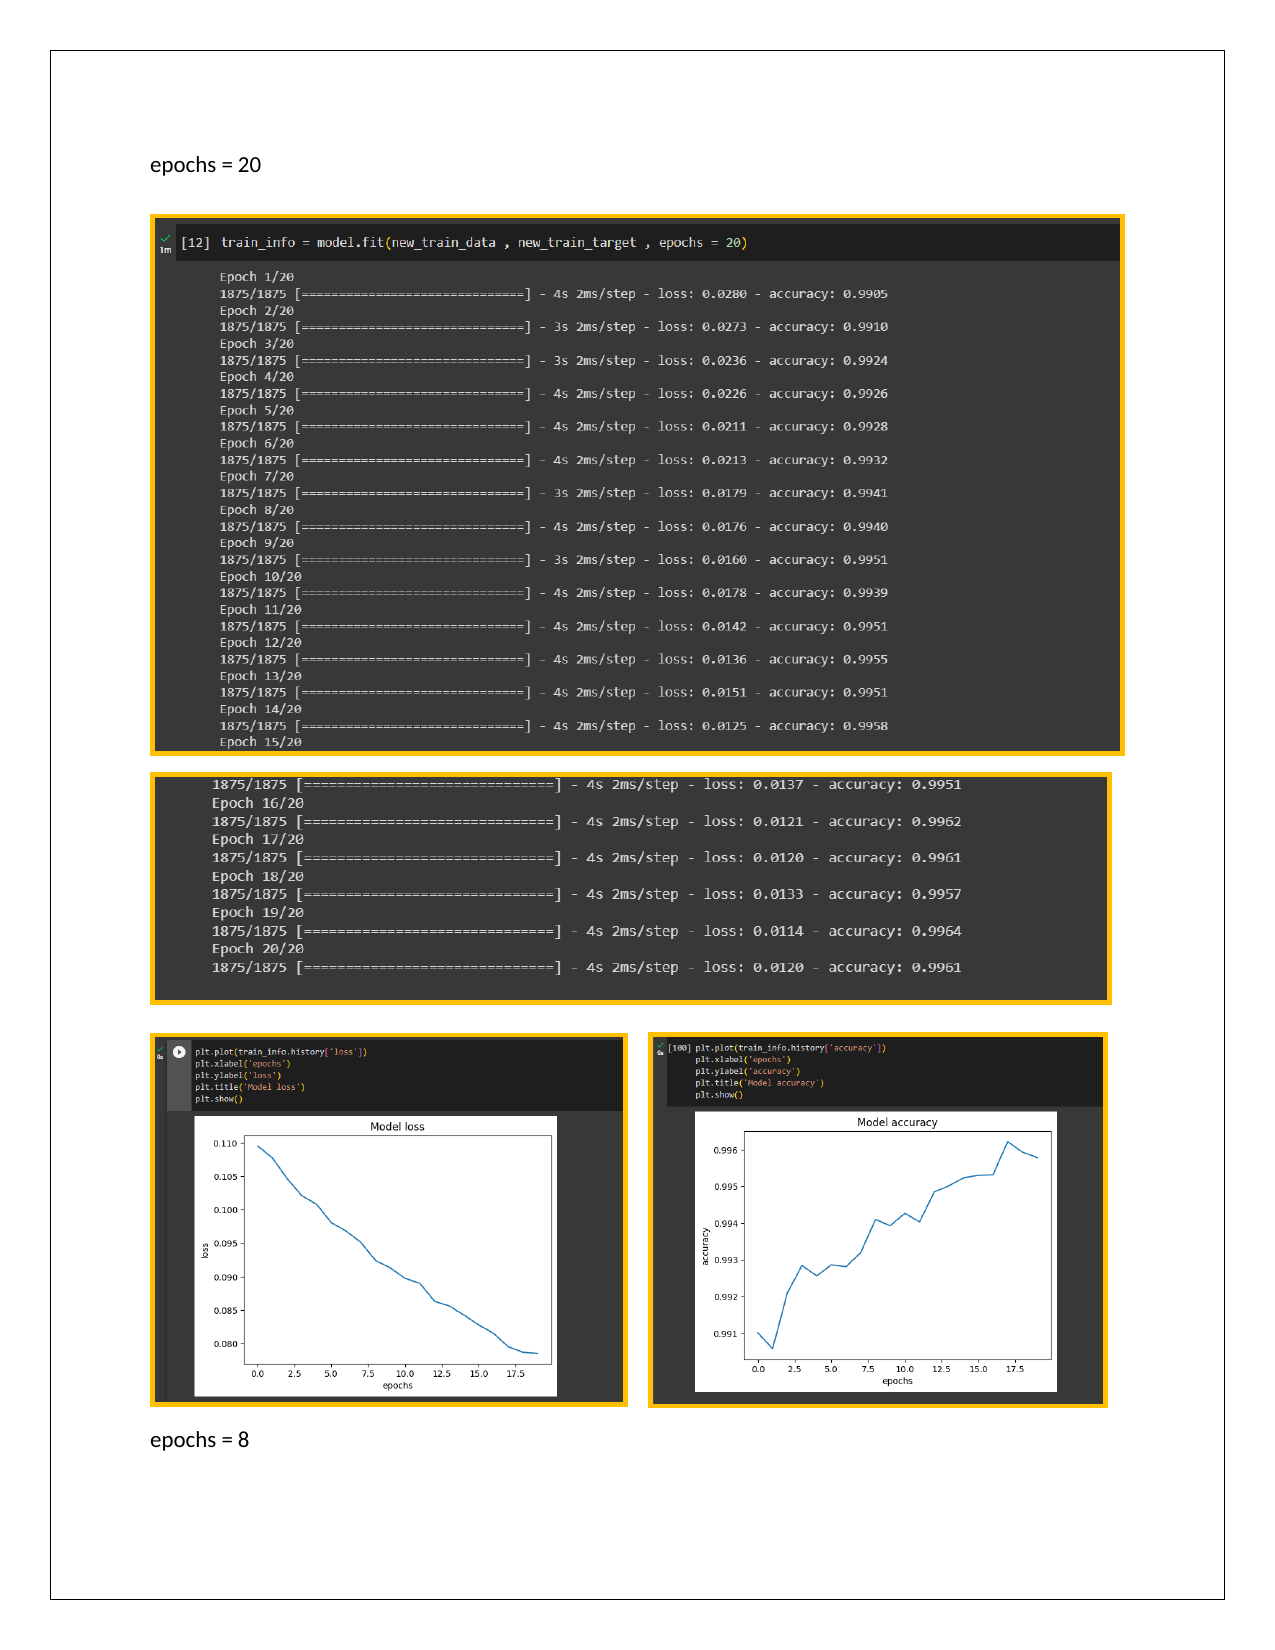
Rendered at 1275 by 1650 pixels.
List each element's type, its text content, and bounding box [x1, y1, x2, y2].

picture [155, 777, 1107, 1000]
picture [653, 1037, 1103, 1404]
picture [155, 218, 1120, 751]
picture [155, 1037, 623, 1402]
text epochs = 20 [150, 150, 1125, 178]
